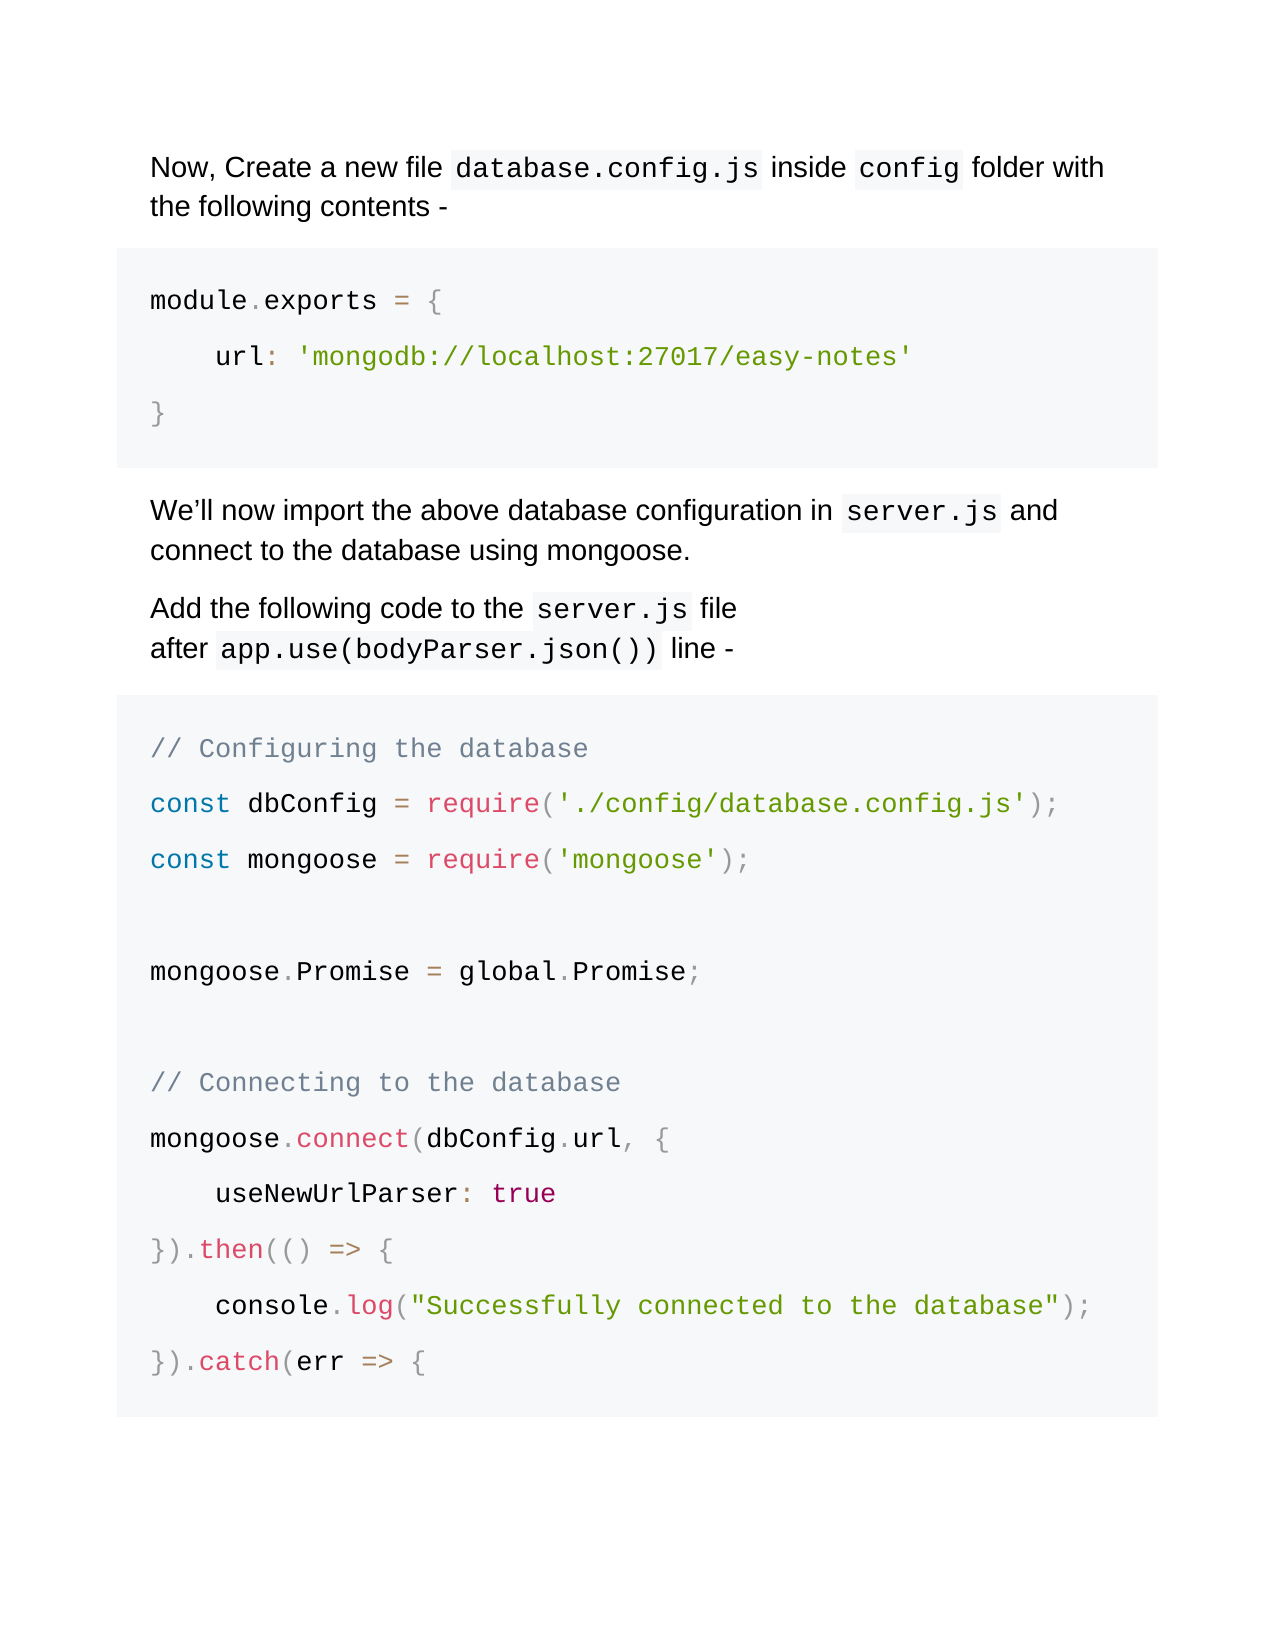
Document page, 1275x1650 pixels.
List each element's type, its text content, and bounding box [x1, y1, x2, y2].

text useNewUrlParser: true [119, 1141, 1156, 1197]
text Add the following code to the server.js file after app.use(bodyParser.json()) line - [662, 591, 1125, 670]
text module.exports = { [119, 250, 1156, 304]
text }).catch(err => { [119, 1308, 1156, 1416]
text // Configuring the database [119, 697, 1156, 751]
text } [119, 359, 1156, 467]
text const mongoose = require('mongoose'); [119, 807, 1156, 862]
text }).then(() => { [119, 1197, 1156, 1253]
text Add the following code to the server.js file after app.use(bodyParser.json()) line - [150, 591, 691, 670]
text mongoose.Promise = global.Promise; [119, 918, 1156, 974]
text mongoose.connect(dbConfig.url, { [119, 1085, 1156, 1141]
text We’ll now import the above database configuration in server.js and connect to the database using mongoose. [150, 493, 1125, 566]
text url: 'mongodb://localhost:27017/easy-notes' [119, 304, 1156, 359]
text console.log("Successfully connected to the database"); [119, 1253, 1156, 1308]
text // Connecting to the database [119, 1030, 1156, 1085]
text const dbConfig = require('./config/database.config.js'); [119, 751, 1156, 807]
text Now, Create a new file database.config.js inside config folder with the following contents - [150, 150, 1125, 223]
